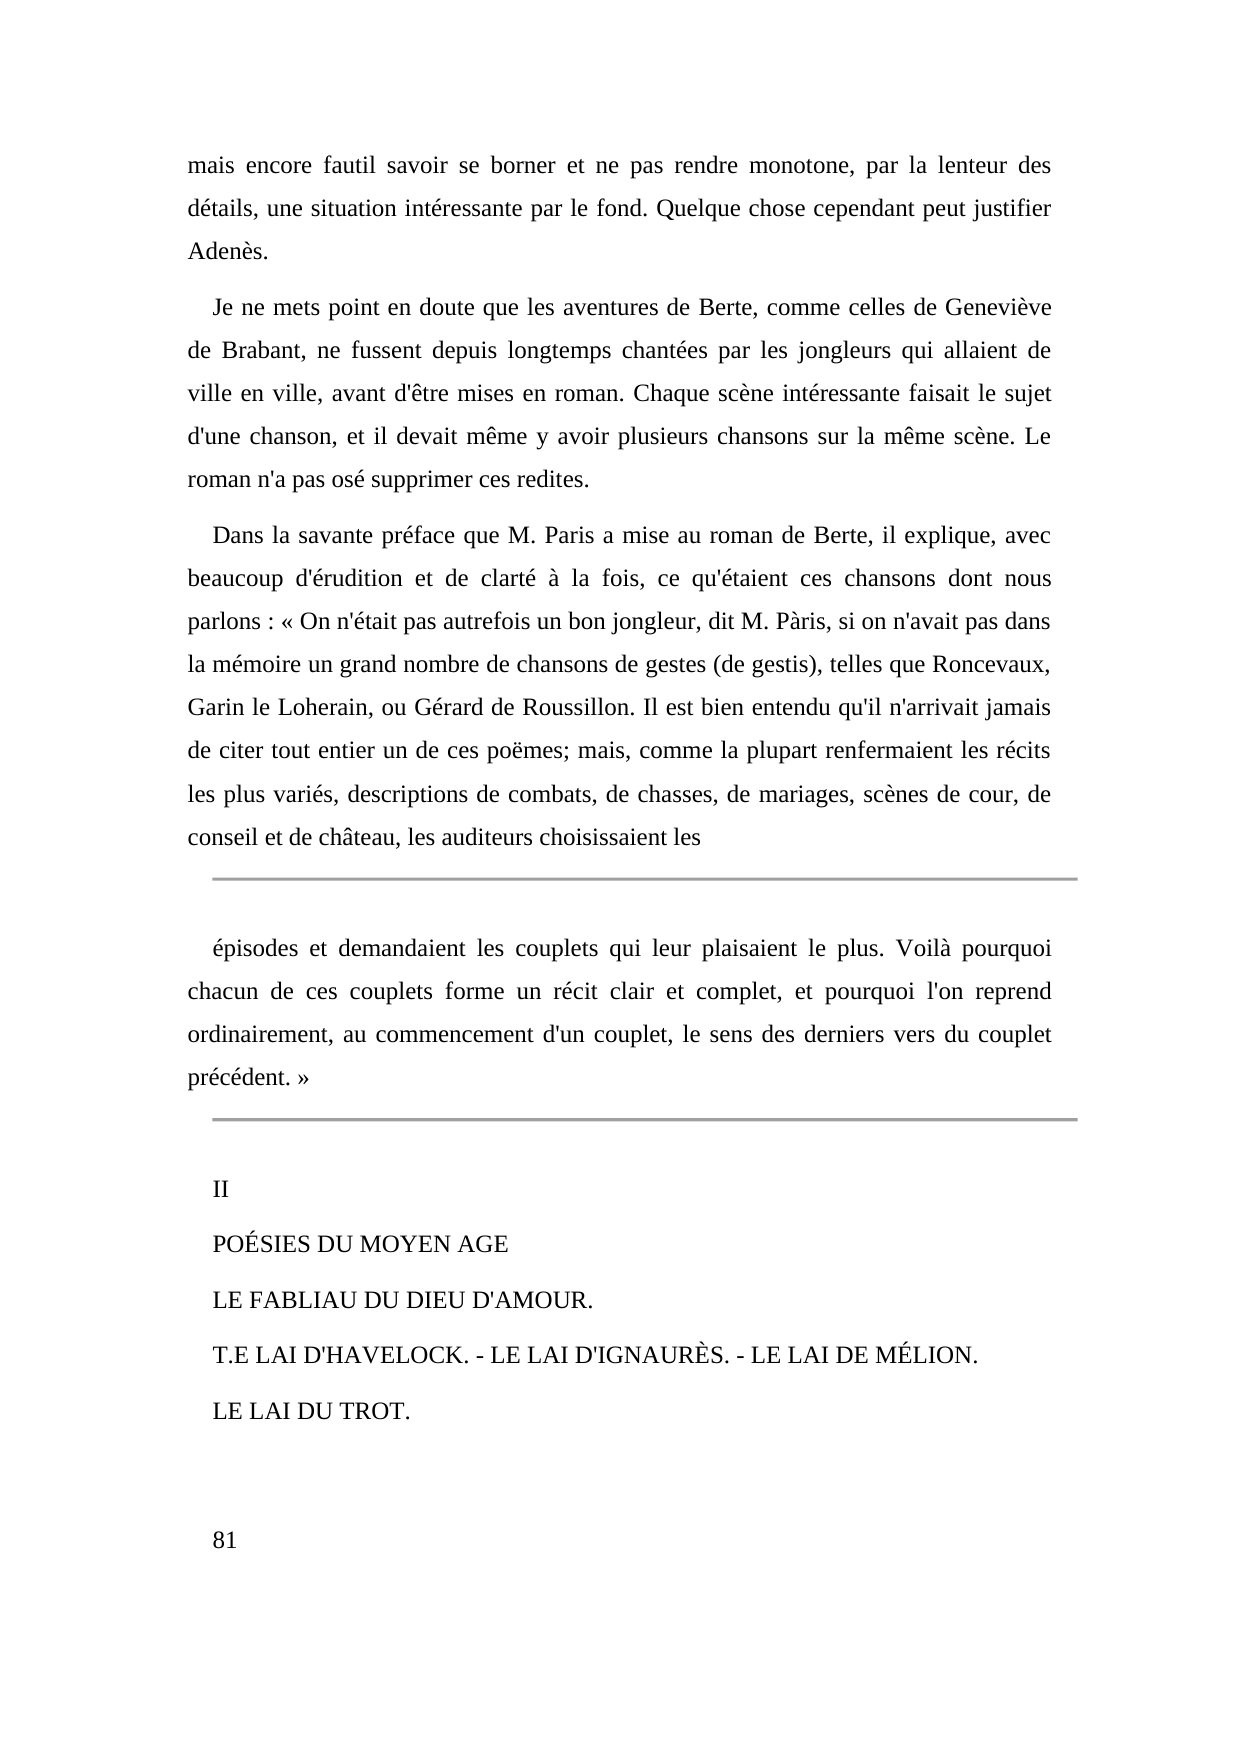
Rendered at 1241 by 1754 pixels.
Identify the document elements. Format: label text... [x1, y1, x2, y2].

text POÉSIES DU MOYEN AGE [187, 1229, 1053, 1258]
text épisodes et demandaient les couplets qui leur plaisaient le plus. Voilà pourquoi chacun de ces couplets forme un récit clair et complet, et pourquoi l'on reprend ordinairement, au commencement d'un couplet, le sens des derniers vers du couplet précédent. » [187, 933, 1053, 1091]
text T.E LAI D'HAVELOCK. - LE LAI D'IGNAURÈS. - LE LAI DE MÉLION. [187, 1341, 1053, 1369]
text Dans la savante préface que M. Paris a mise au roman de Berte, il explique, avec beaucoup d'érudition et de clarté à la fois, ce qu'étaient ces chansons dont nous parlons : « On n'était pas autrefois un bon jongleur, dit M. Pàris, si on n'avait pas dans la mémoire un grand nombre de chansons de gestes (de gestis), telles que Roncevaux, Garin le Loherain, ou Gérard de Roussillon. Il est bien entendu qu'il n'arrivait jamais de citer tout entier un de ces poëmes; mais, comme la plupart renfermaient les récits les plus variés, descriptions de combats, de chasses, de mariages, scènes de cour, de conseil et de château, les auditeurs choisissaient les [187, 520, 1053, 851]
text Je ne mets point en doute que les aventures de Berte, comme celles de Geneviève de Brabant, ne fussent depuis longtemps chantées par les jongleurs qui allaient de ville en ville, avant d'être mises en roman. Chaque scène intéressante faisait le sujet d'une chanson, et il devait même y avoir plusieurs chansons sur la même scène. Le roman n'a pas osé supprimer ces redites. [187, 292, 1053, 493]
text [187, 150, 1053, 265]
text LE LAI DU TROT. [187, 1396, 1053, 1425]
text LE FABLIAU DU DIEU D'AMOUR. [187, 1285, 1053, 1314]
text II [187, 1174, 1053, 1202]
